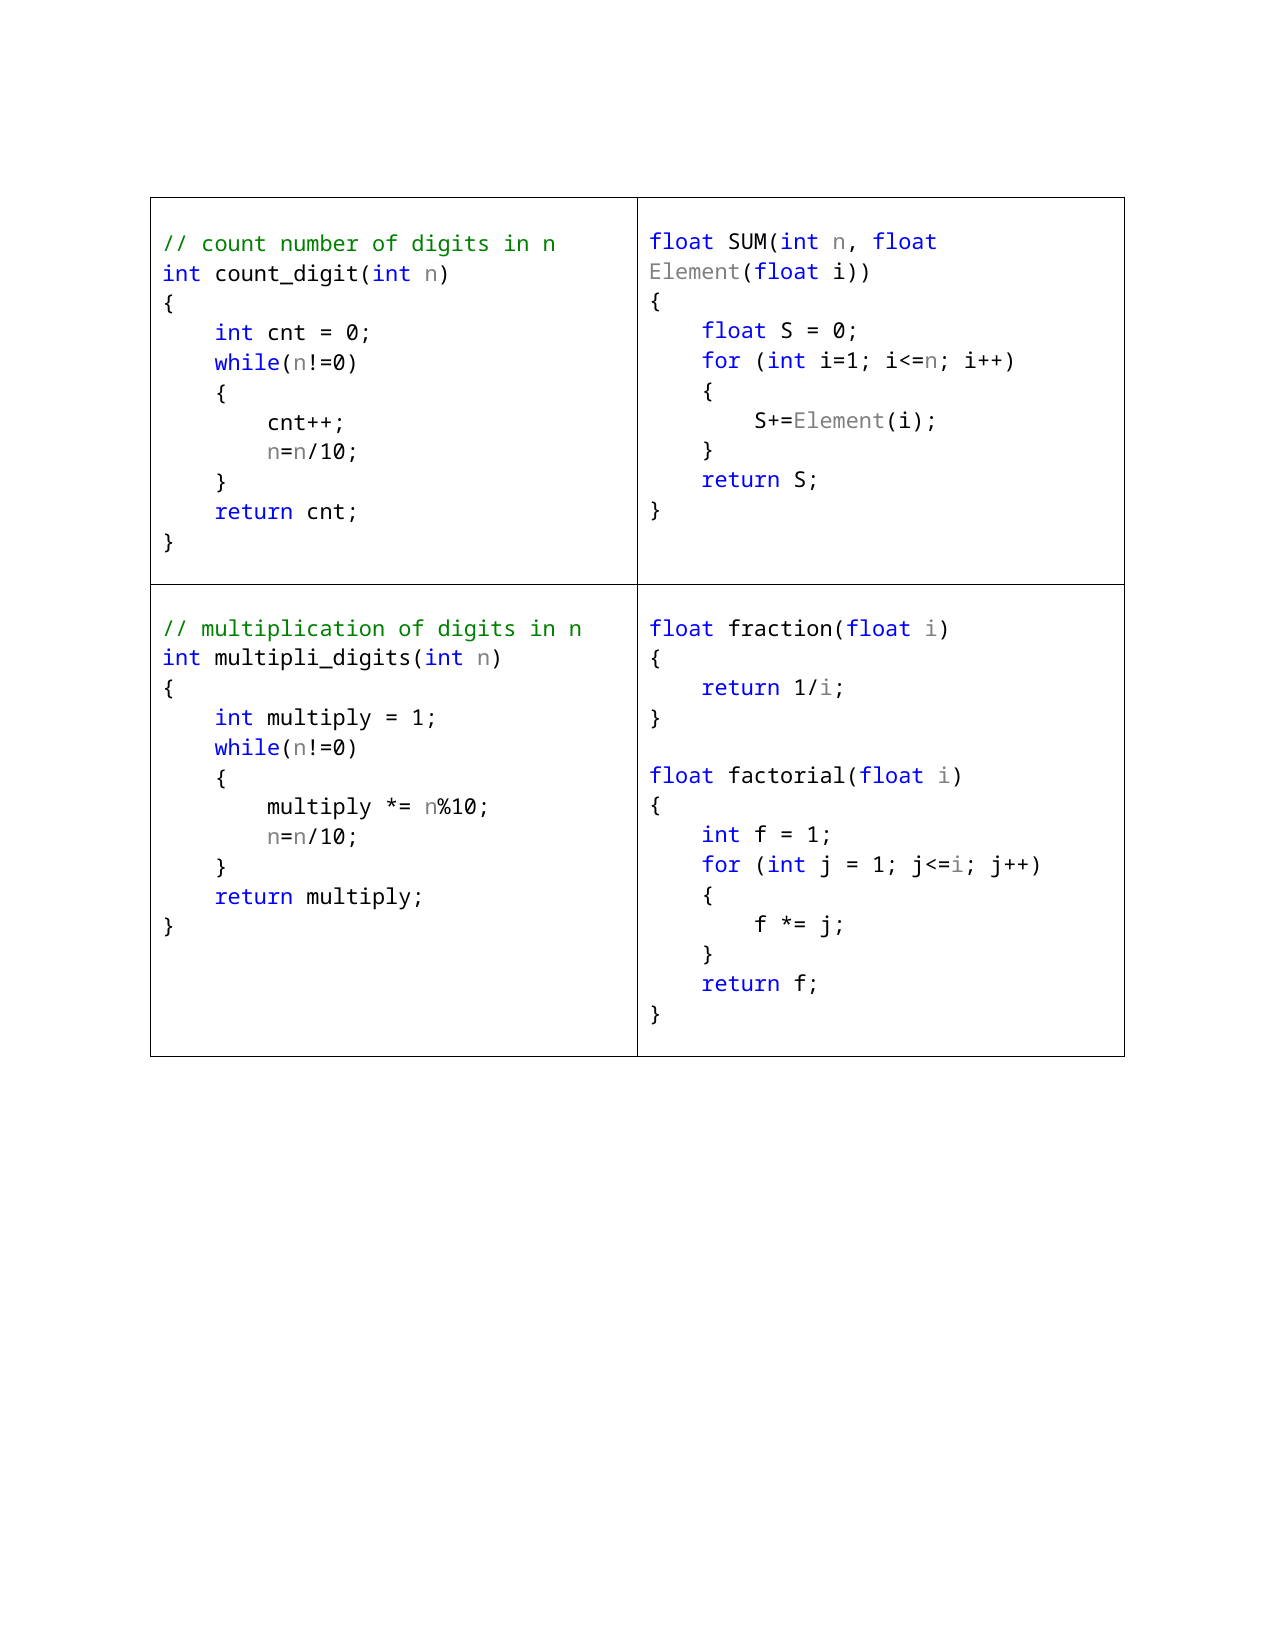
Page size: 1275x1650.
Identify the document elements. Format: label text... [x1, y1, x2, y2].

table_cell // multiplication of digits in n int multipli_digits(int n) { int multiply = 1; while(n!=0) { multiply *= n%10; n=n/10; } return multiply; } [151, 585, 637, 1056]
table_header // count number of digits in n int count_digit(int n) { int cnt = 0; while(n!=0) { cnt++; n=n/10; } return cnt; } [151, 198, 637, 583]
table_header float SUM(int n, float Element(float i)) { float S = 0; for (int i=1; i<=n; i++) { S+=Element(i); } return S; } [638, 198, 1124, 583]
table_cell float fraction(float i) { return 1/i; } float factorial(float i) { int f = 1; for (int j = 1; j<=i; j++) { f *= j; } return f; } [638, 585, 1124, 1056]
